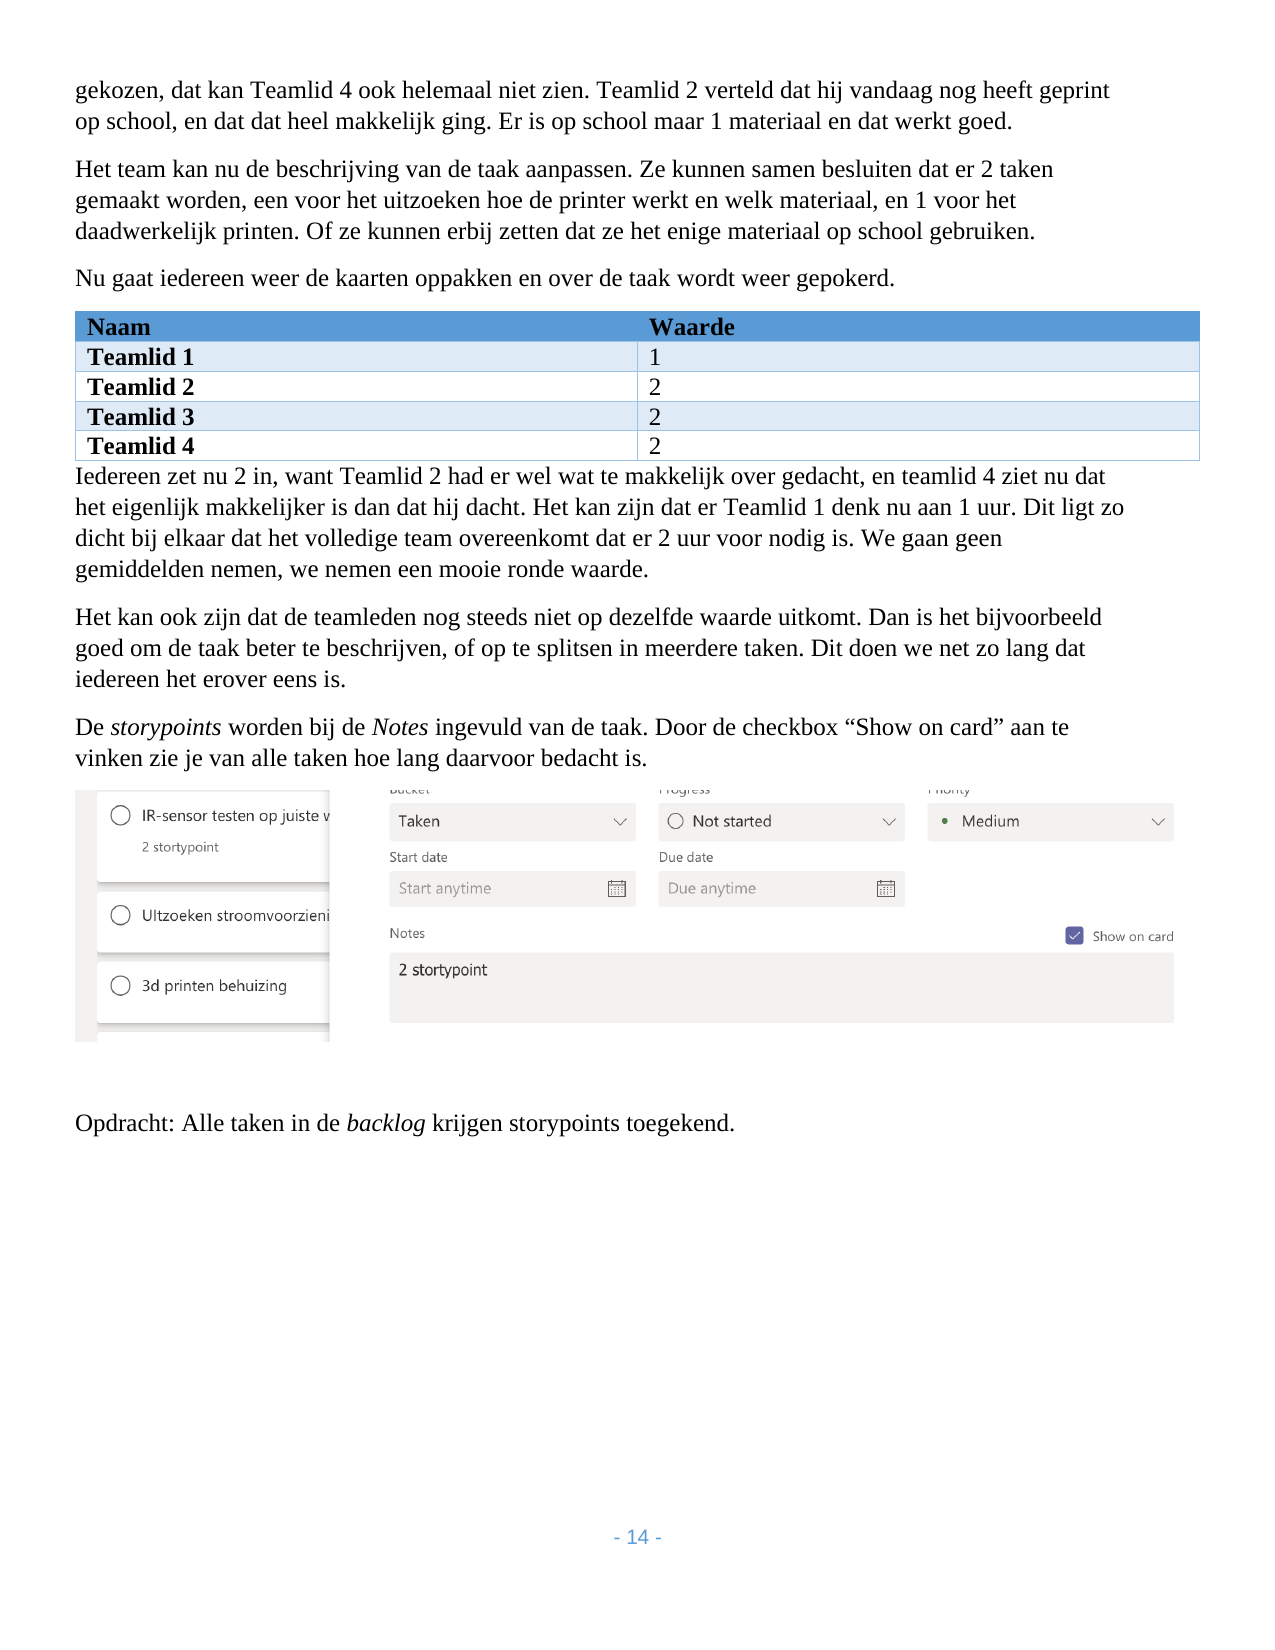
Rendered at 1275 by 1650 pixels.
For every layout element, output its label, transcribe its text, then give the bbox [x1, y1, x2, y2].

table_cell Teamlid 2 [76, 372, 637, 401]
table_header Naam [76, 312, 637, 341]
text Opdracht: Alle taken in de backlog krijgen storypoints toegekend. [75, 1108, 1125, 1137]
text Het kan ook zijn dat de teamleden nog steeds niet op dezelfde waarde uitkomt. Dan is het bijvoorbeeld goed om de taak beter te beschrijven, of op te splitsen in meerdere taken. Dit doen we net zo lang dat iedereen het erover eens is. [75, 602, 1125, 693]
table_header Waarde [638, 312, 1199, 341]
table_cell Teamlid 1 [76, 342, 637, 371]
table_cell Teamlid 4 [76, 431, 637, 460]
table_cell 1 [638, 342, 1199, 371]
picture [75, 790, 1200, 1042]
text Iedereen zet nu 2 in, want Teamlid 2 had er wel wat te makkelijk over gedacht, en teamlid 4 ziet nu dat het eigenlijk makkelijker is dan dat hij dacht. Het kan zijn dat er Teamlid 1 denk nu aan 1 uur. Dit ligt zo dicht bij elkaar dat het volledige team overeenkomt dat er 2 uur voor nodig is. We gaan geen gemiddelden nemen, we nemen een mooie ronde waarde. [75, 461, 1125, 583]
text Nu gaat iedereen weer de kaarten oppakken en over de taak wordt weer gepokerd. [75, 263, 1125, 292]
table_cell 2 [638, 372, 1199, 401]
table_cell 2 [638, 431, 1199, 460]
table_cell 2 [638, 402, 1199, 430]
table_cell Teamlid 3 [76, 402, 637, 430]
text Het team kan nu de beschrijving van de taak aanpassen. Ze kunnen samen besluiten dat er 2 taken gemaakt worden, een voor het uitzoeken hoe de printer werkt en welk materiaal, en 1 voor het daadwerkelijk printen. Of ze kunnen erbij zetten dat ze het enige materiaal op school gebruiken. [75, 154, 1125, 244]
text De storypoints worden bij de Notes ingevuld van de taak. Door de checkbox “Show on card” aan te vinken zie je van alle taken hoe lang daarvoor bedacht is. [75, 712, 1125, 772]
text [75, 75, 1125, 135]
